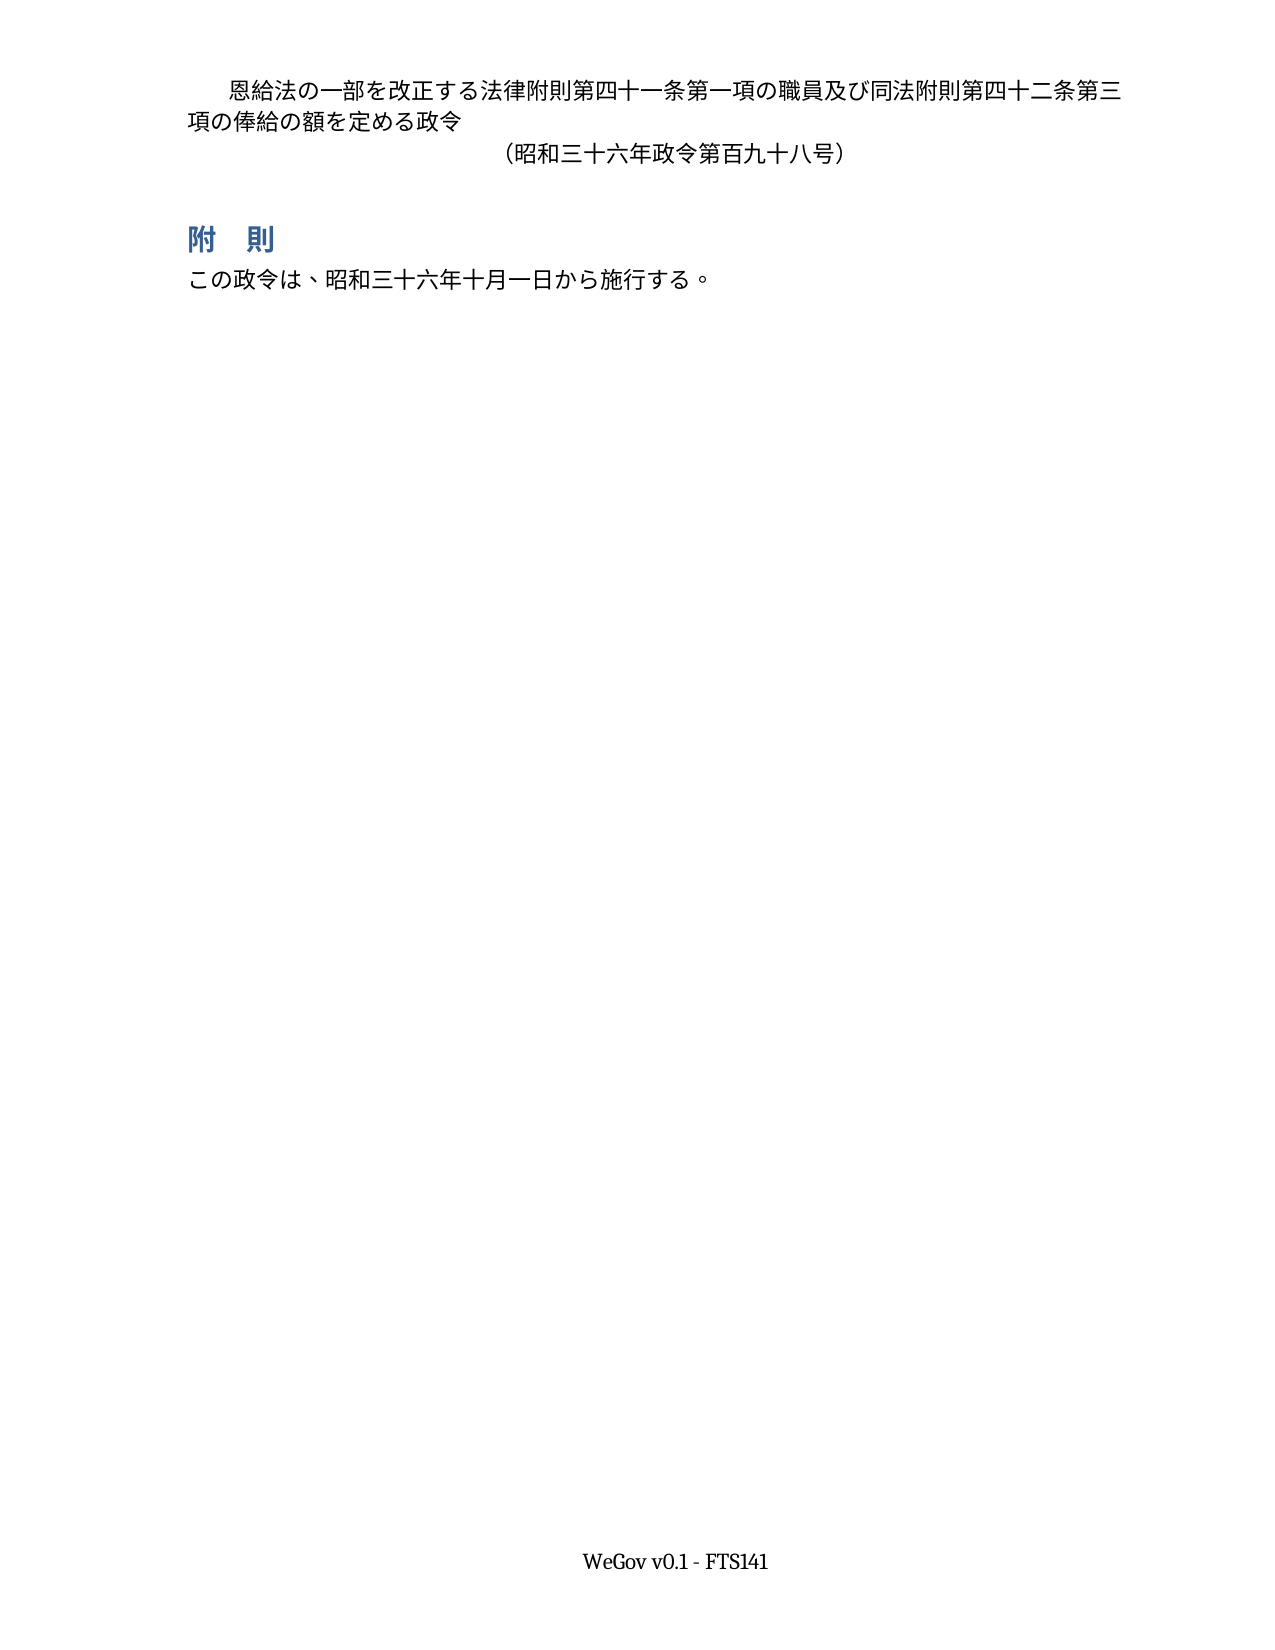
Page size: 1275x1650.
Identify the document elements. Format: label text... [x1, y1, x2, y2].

text この政令は、昭和三十六年十月一日から施行する。 [187, 264, 1087, 296]
subtitle 附 則 [187, 219, 1087, 258]
